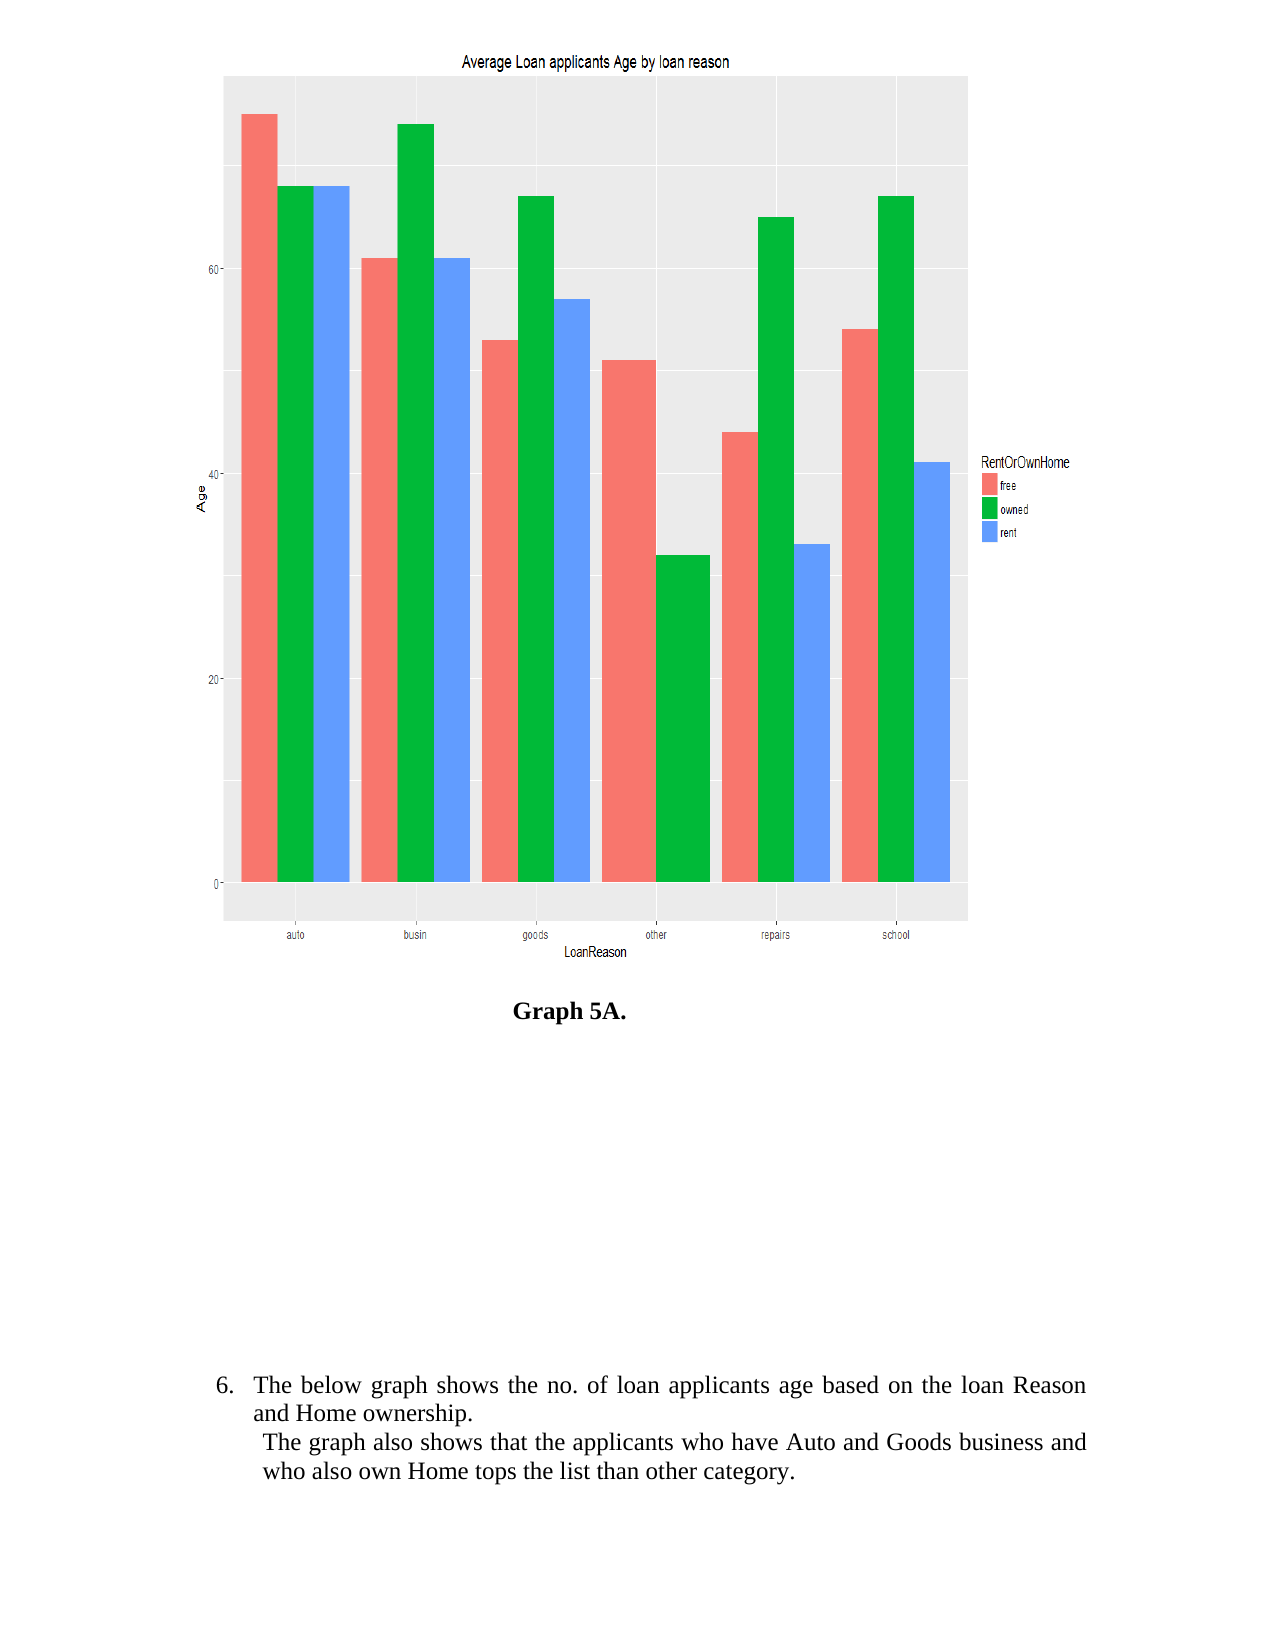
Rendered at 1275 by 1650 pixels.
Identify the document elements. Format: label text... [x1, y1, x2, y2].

list The graph also shows that the applicants who have Auto and Goods business and who also own Home tops the list than other category. [262, 1427, 1087, 1485]
text Graph 5A. [412, 996, 1087, 1025]
list The below graph shows the no. of loan applicants age based on the loan Reason and Home ownership. [216, 1370, 1087, 1427]
picture [187, 46, 1088, 968]
